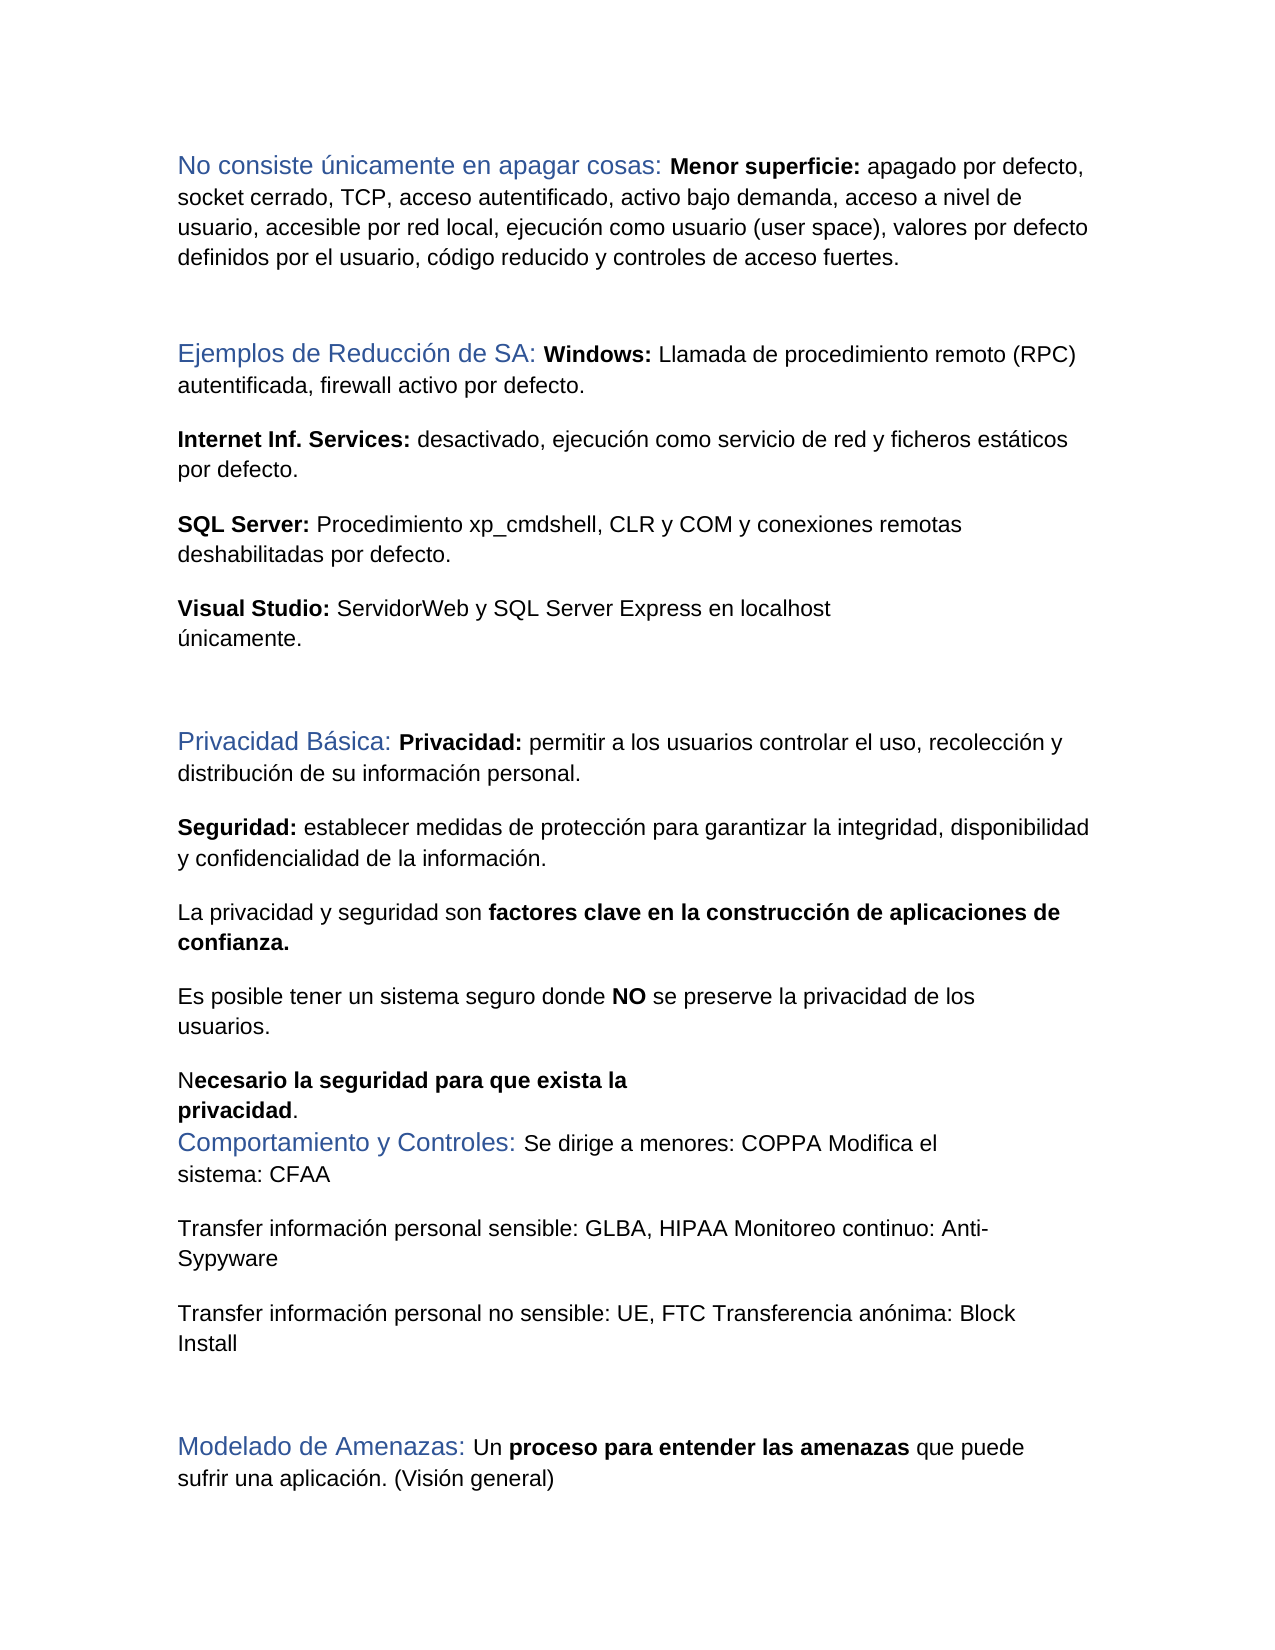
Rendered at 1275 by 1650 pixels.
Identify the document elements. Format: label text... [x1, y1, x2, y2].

text Ejemplos de Reducción de SA: Windows: Llamada de procedimiento remoto (RPC) autentificada, firewall activo por defecto. [177, 338, 1082, 398]
text Seguridad: establecer medidas de protección para garantizar la integridad, disponibilidad y confidencialidad de la información. [177, 814, 1098, 871]
text Internet Inf. Services: desactivado, ejecución como servicio de red y ficheros estáticos por defecto. [177, 426, 1098, 483]
text Es posible tener un sistema seguro donde NO se preserve la privacidad de los usuarios. [177, 983, 1021, 1039]
text SQL Server: Procedimiento xp_cmdshell, CLR y COM y conexiones remotas deshabilitadas por defecto. [177, 511, 1098, 567]
text Comportamiento y Controles: Se dirige a menores: COPPA Modifica el sistema: CFAA [177, 1127, 970, 1187]
text Transfer información personal sensible: GLBA, HIPAA Monitoreo continuo: Anti-Sypyware [177, 1215, 1064, 1272]
text No consiste únicamente en apagar cosas: Menor superficie: apagado por defecto, socket cerrado, TCP, acceso autentificado, activo bajo demanda, acceso a nivel de usuario, accesible por red local, ejecución como usuario (user space), valores por defecto definidos por el usuario, código reducido y controles de acceso fuertes. [177, 150, 1098, 271]
text Transfer información personal no sensible: UE, FTC Transferencia anónima: Block Install [177, 1299, 1066, 1356]
text Visual Studio: ServidorWeb y SQL Server Express en localhost únicamente. [177, 595, 907, 652]
text La privacidad y seguridad son factores clave en la construcción de aplicaciones de confianza. [177, 899, 1082, 955]
text Necesario la seguridad para que exista la privacidad. [177, 1067, 711, 1123]
text Privacidad Básica: Privacidad: permitir a los usuarios controlar el uso, recolección y distribución de su información personal. [177, 726, 1098, 786]
text Modelado de Amenazas: Un proceso para entender las amenazas que puede sufrir una aplicación. (Visión general) [177, 1431, 1047, 1491]
